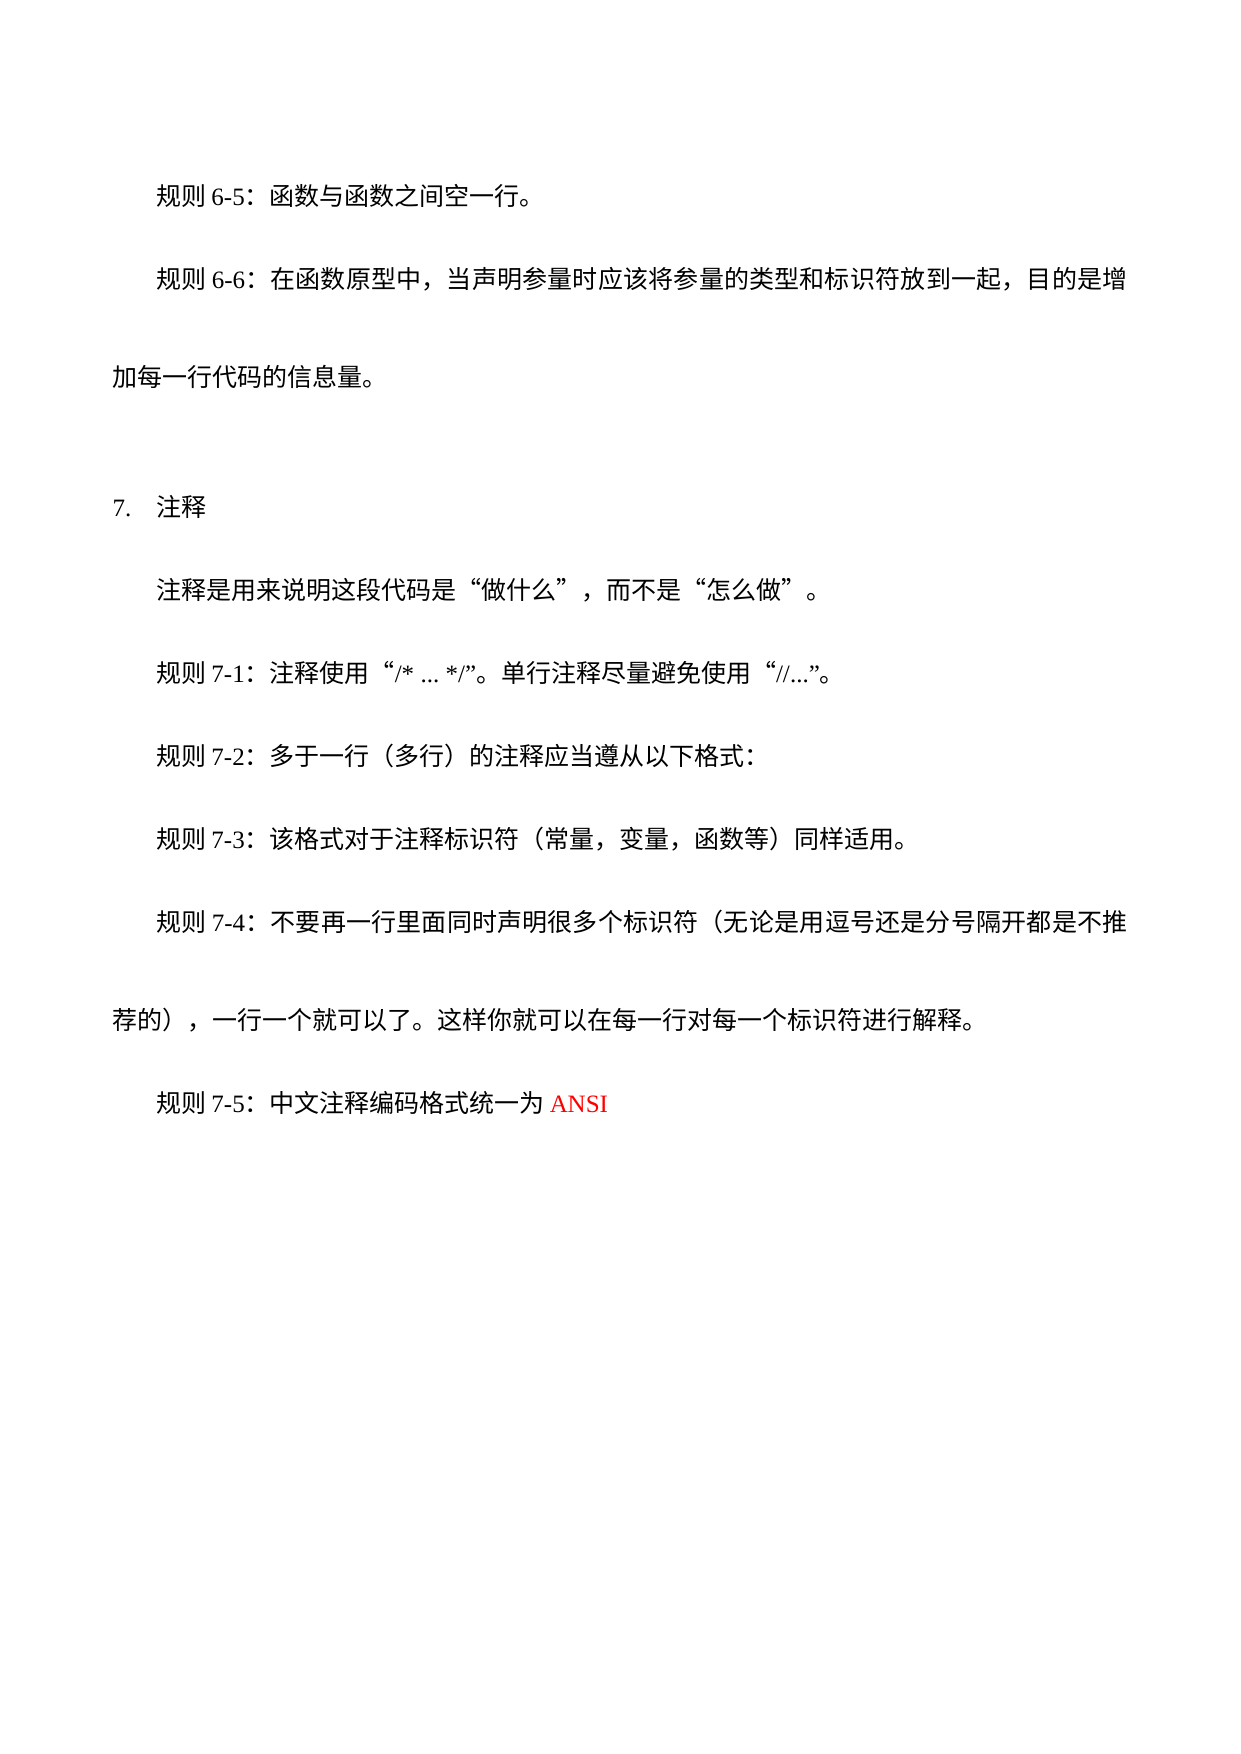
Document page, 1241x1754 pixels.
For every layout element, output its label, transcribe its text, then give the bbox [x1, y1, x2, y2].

list 注释 [112, 473, 1128, 538]
text 规则7-3：该格式对于注释标识符（常量，变量，函数等）同样适用。 [112, 805, 1128, 870]
text 规则6-6：在函数原型中，当声明参量时应该将参量的类型和标识符放到一起，目的是增加每一行代码的信息量。 [112, 245, 1128, 408]
text 注释是用来说明这段代码是“做什么”，而不是“怎么做”。 [112, 556, 1128, 621]
text 规则6-5：函数与函数之间空一行。 [112, 162, 1128, 227]
text 规则7-2：多于一行（多行）的注释应当遵从以下格式： [112, 722, 1128, 787]
text 规则7-5：中文注释编码格式统一为ANSI [112, 1069, 1128, 1134]
text 规则7-4：不要再一行里面同时声明很多个标识符（无论是用逗号还是分号隔开都是不推荐的），一行一个就可以了。这样你就可以在每一行对每一个标识符进行解释。 [112, 888, 1128, 1051]
text 规则7-1：注释使用“/* ... */”。单行注释尽量避免使用“//...”。 [112, 639, 1128, 704]
